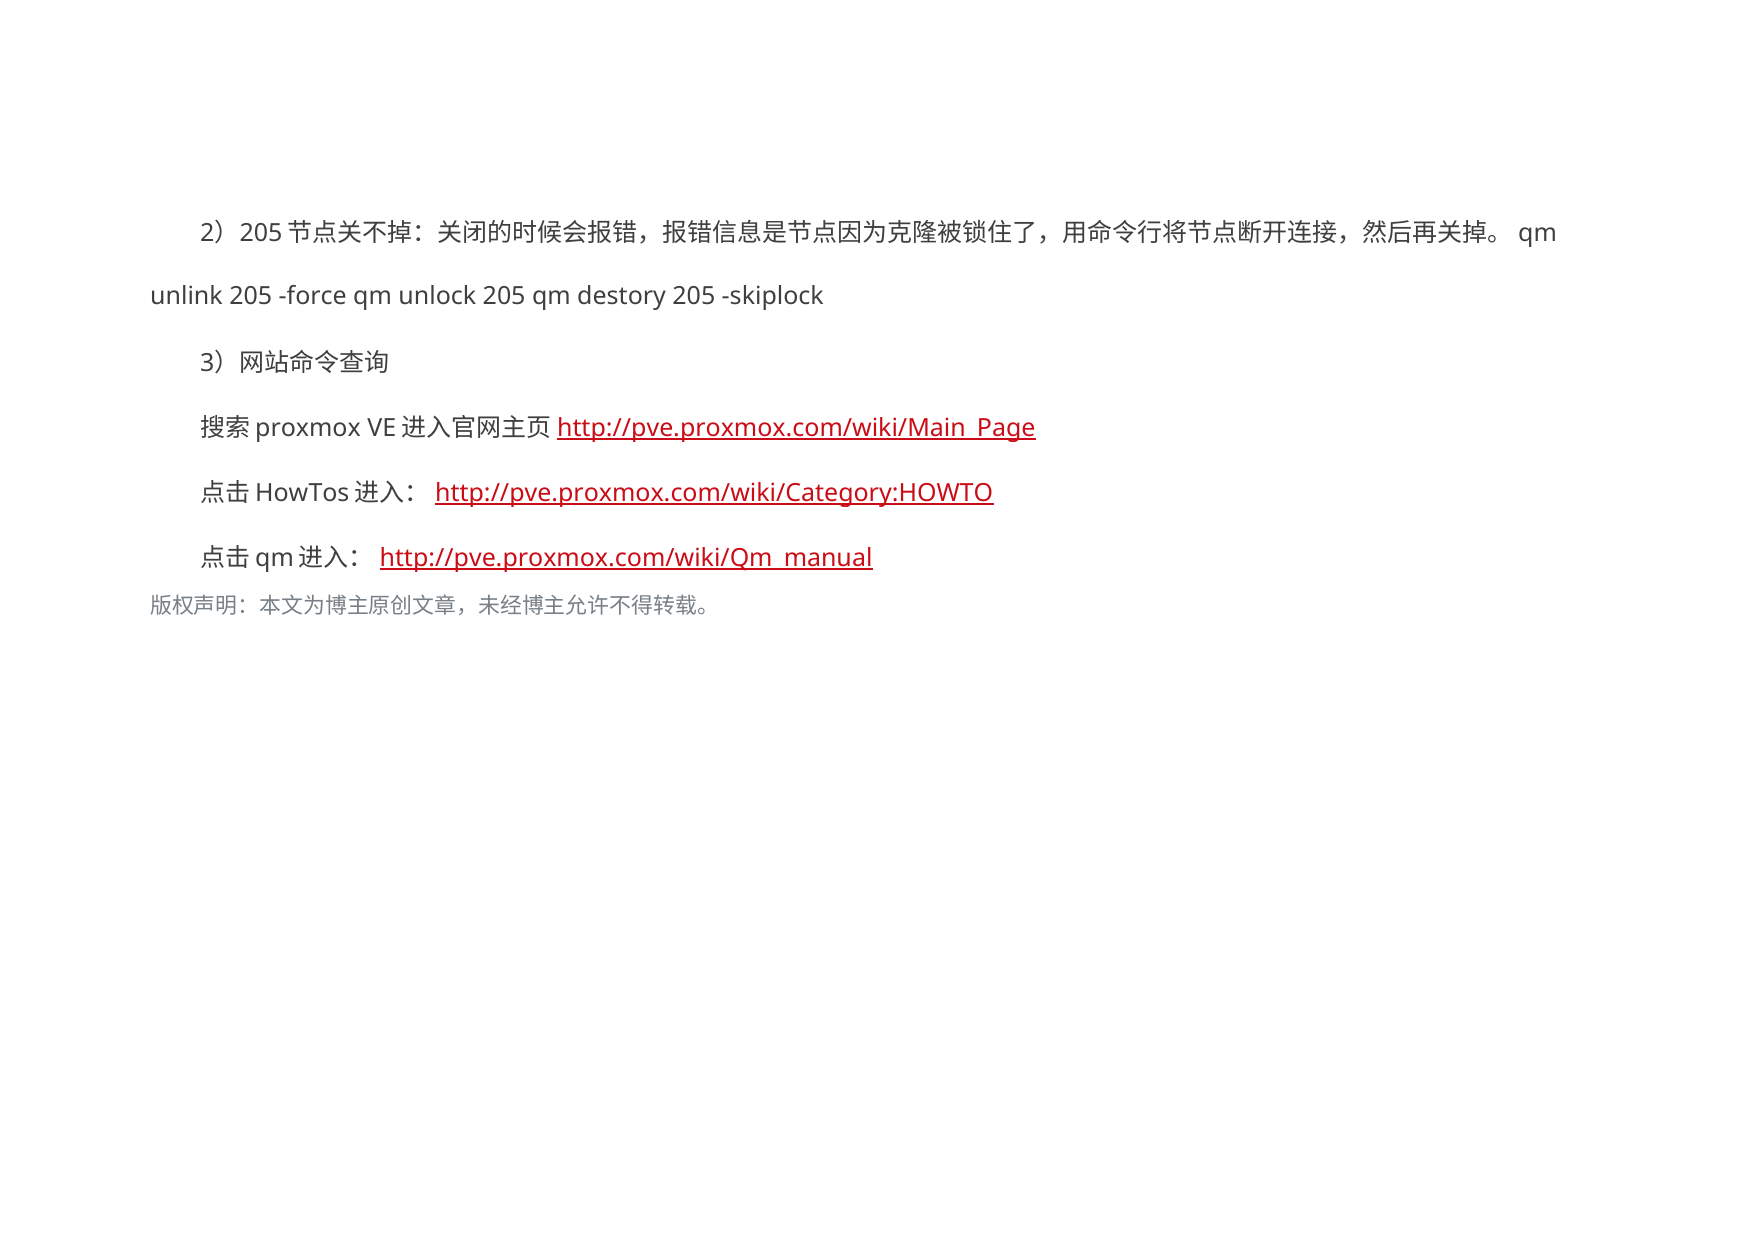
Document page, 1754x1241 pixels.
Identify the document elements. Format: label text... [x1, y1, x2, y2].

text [150, 198, 1604, 588]
text 版权声明：本文为博主原创文章，未经博主允许不得转载。 [150, 588, 1604, 620]
